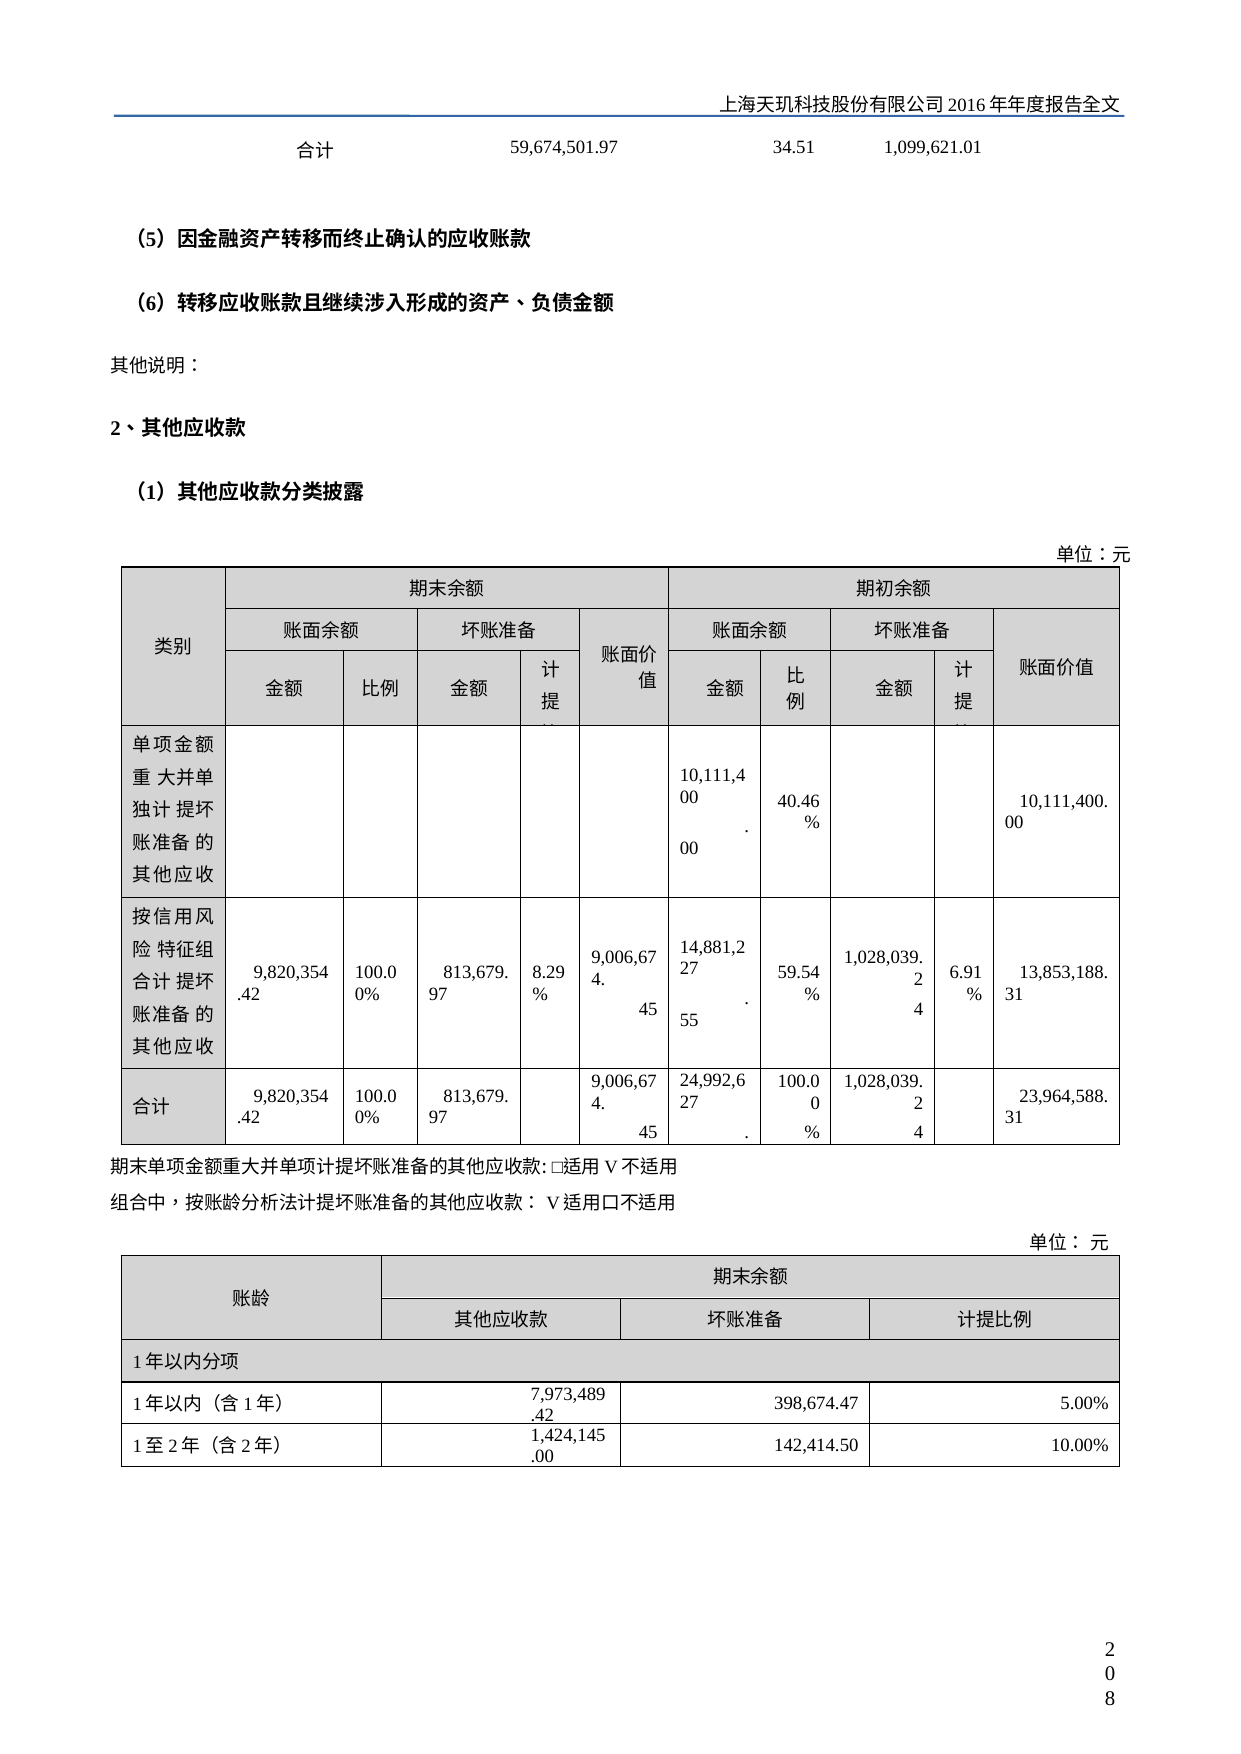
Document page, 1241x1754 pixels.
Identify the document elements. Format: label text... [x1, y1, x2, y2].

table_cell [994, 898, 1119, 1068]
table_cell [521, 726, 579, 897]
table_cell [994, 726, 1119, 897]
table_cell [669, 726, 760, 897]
text （6）转移应收账款且继续涉入形成的资产、负债金额 [110, 288, 1131, 317]
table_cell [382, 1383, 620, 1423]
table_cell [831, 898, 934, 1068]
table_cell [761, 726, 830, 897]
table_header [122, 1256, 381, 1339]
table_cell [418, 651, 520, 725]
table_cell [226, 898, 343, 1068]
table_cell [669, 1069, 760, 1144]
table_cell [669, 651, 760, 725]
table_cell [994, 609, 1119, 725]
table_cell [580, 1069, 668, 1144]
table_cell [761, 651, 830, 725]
text 组合中，按账龄分析法计提坏账准备的其他应收款： V适用口不适用 [110, 1181, 1131, 1217]
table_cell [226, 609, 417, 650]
text 单位： 元 [1029, 1229, 1131, 1255]
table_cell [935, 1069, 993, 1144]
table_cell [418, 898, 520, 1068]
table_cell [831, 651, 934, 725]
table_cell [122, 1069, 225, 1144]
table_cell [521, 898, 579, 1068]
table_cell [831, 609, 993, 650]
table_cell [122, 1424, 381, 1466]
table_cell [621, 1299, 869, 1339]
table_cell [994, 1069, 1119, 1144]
text （1）其他应收款分类披露 [110, 477, 1131, 505]
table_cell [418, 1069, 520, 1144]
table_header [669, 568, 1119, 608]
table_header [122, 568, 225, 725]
text 2、其他应收款 [110, 413, 1131, 442]
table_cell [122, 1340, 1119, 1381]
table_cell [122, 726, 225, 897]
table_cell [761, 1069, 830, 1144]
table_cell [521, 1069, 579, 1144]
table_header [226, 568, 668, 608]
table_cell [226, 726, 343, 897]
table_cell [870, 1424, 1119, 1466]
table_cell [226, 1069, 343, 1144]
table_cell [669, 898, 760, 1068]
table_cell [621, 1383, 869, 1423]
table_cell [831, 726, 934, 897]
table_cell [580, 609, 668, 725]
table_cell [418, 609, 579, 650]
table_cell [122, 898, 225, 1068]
text 其他说明： [110, 352, 1131, 378]
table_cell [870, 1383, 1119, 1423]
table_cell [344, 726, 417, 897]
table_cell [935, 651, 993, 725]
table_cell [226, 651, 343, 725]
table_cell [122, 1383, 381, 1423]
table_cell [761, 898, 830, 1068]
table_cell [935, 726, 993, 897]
text （5）因金融资产转移而终止确认的应收账款 [110, 224, 1131, 253]
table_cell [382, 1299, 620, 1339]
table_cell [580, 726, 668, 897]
text 单位：元 [110, 541, 1131, 566]
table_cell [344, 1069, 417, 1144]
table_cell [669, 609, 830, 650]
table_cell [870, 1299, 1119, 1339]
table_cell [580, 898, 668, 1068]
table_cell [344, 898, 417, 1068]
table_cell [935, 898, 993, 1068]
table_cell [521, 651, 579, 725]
text 期末单项金额重大并单项计提坏账准备的其他应收款: □适用V不适用 [110, 1145, 1131, 1181]
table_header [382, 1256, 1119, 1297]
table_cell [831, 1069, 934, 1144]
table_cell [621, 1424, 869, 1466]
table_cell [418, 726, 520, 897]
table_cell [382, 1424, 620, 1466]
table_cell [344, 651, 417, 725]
